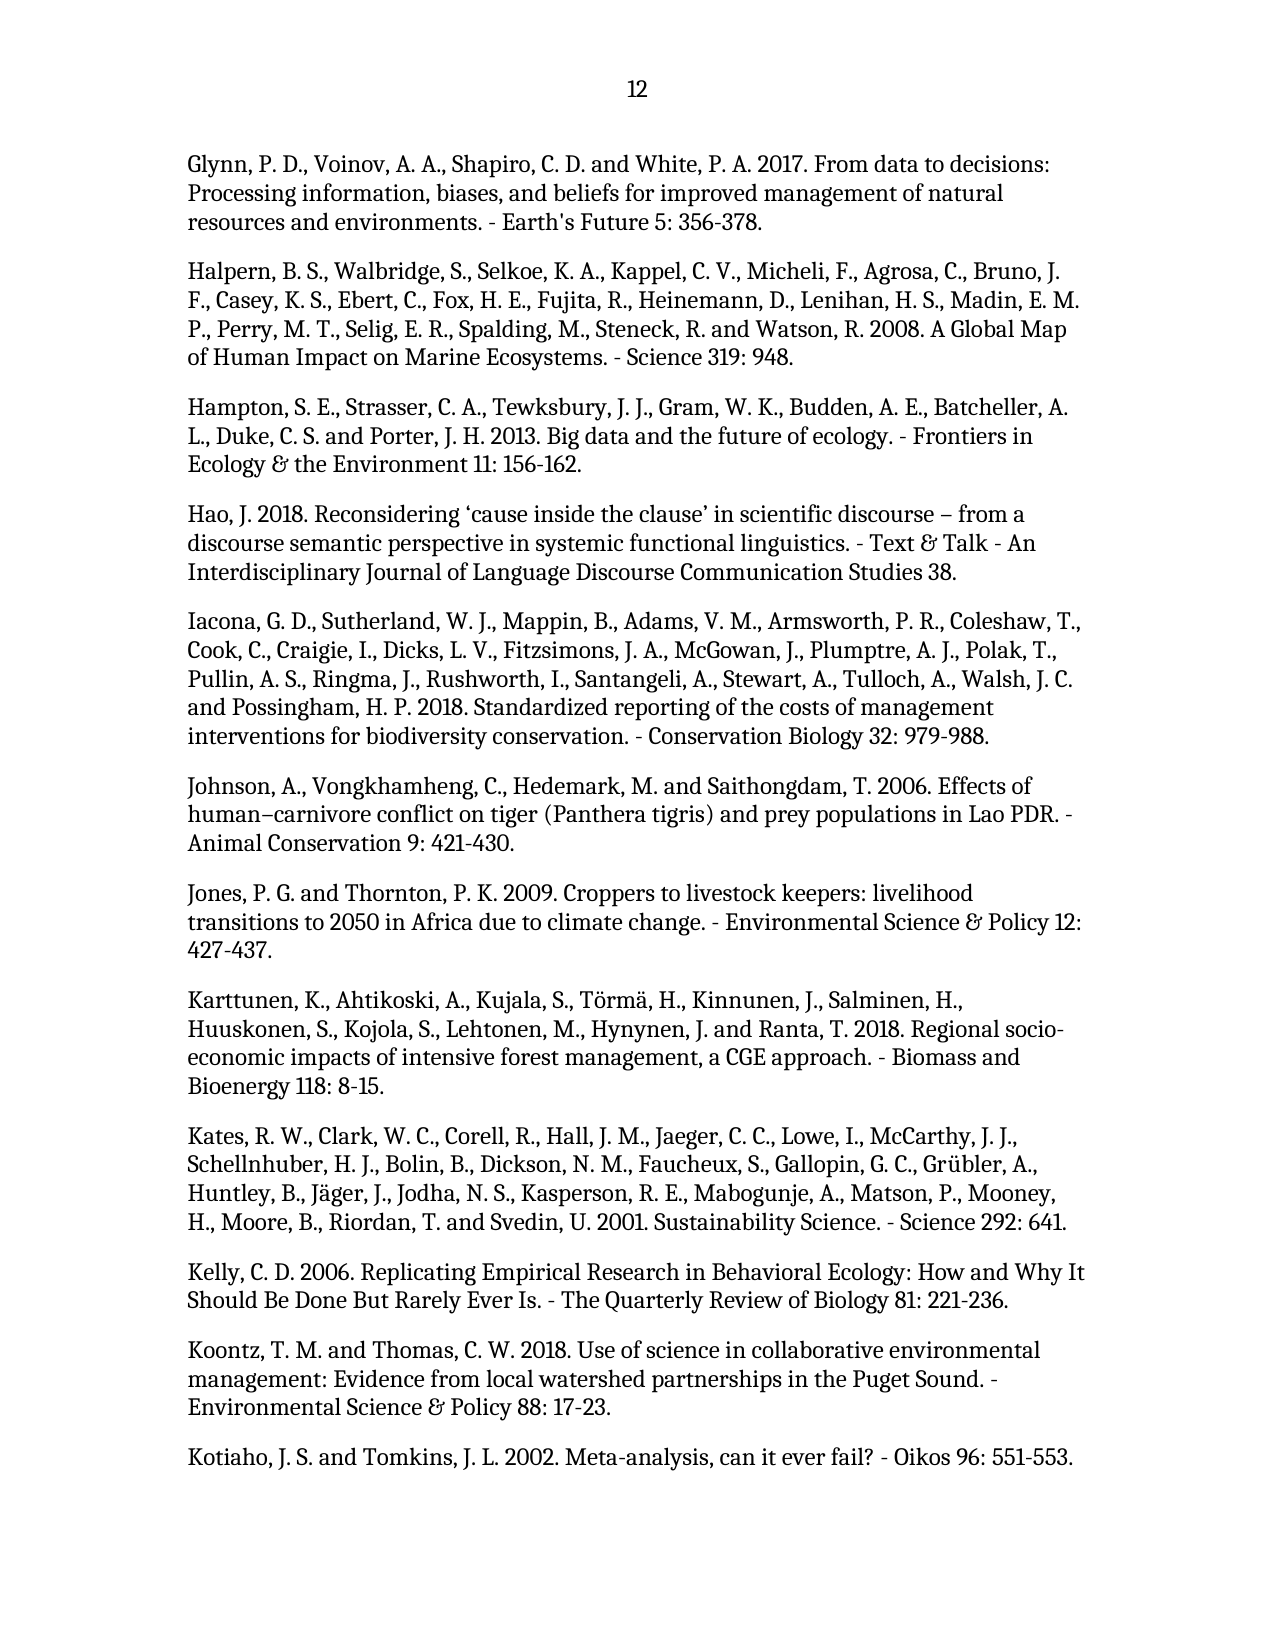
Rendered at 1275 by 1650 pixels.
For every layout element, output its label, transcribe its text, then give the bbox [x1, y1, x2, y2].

text Hao, J. 2018. Reconsidering ‘cause inside the clause’ in scientific discourse – from a discourse semantic perspective in systemic functional linguistics. - Text & Talk - An Interdisciplinary Journal of Language Discourse Communication Studies 38. [187, 500, 1087, 586]
text Kates, R. W., Clark, W. C., Corell, R., Hall, J. M., Jaeger, C. C., Lowe, I., McCarthy, J. J., Schellnhuber, H. J., Bolin, B., Dickson, N. M., Faucheux, S., Gallopin, G. C., Grübler, A., Huntley, B., Jäger, J., Jodha, N. S., Kasperson, R. E., Mabogunje, A., Matson, P., Mooney, H., Moore, B., Riordan, T. and Svedin, U. 2001. Sustainability Science. - Science 292: 641. [187, 1122, 1087, 1237]
text Kotiaho, J. S. and Tomkins, J. L. 2002. Meta-analysis, can it ever fail? - Oikos 96: 551-553. [187, 1443, 1087, 1472]
text Koontz, T. M. and Thomas, C. W. 2018. Use of science in collaborative environmental management: Evidence from local watershed partnerships in the Puget Sound. - Environmental Science & Policy 88: 17-23. [187, 1336, 1087, 1422]
text Hampton, S. E., Strasser, C. A., Tewksbury, J. J., Gram, W. K., Budden, A. E., Batcheller, A. L., Duke, C. S. and Porter, J. H. 2013. Big data and the future of ecology. - Frontiers in Ecology & the Environment 11: 156-162. [187, 393, 1087, 479]
text Kelly, C. D. 2006. Replicating Empirical Research in Behavioral Ecology: How and Why It Should Be Done But Rarely Ever Is. - The Quarterly Review of Biology 81: 221-236. [187, 1257, 1087, 1315]
text Jones, P. G. and Thornton, P. K. 2009. Croppers to livestock keepers: livelihood transitions to 2050 in Africa due to climate change. - Environmental Science & Policy 12: 427-437. [187, 879, 1087, 965]
text Iacona, G. D., Sutherland, W. J., Mappin, B., Adams, V. M., Armsworth, P. R., Coleshaw, T., Cook, C., Craigie, I., Dicks, L. V., Fitzsimons, J. A., McGowan, J., Plumptre, A. J., Polak, T., Pullin, A. S., Ringma, J., Rushworth, I., Santangeli, A., Stewart, A., Tulloch, A., Walsh, J. C. and Possingham, H. P. 2018. Standardized reporting of the costs of management interventions for biodiversity conservation. - Conservation Biology 32: 979-988. [187, 607, 1087, 751]
text Karttunen, K., Ahtikoski, A., Kujala, S., Törmä, H., Kinnunen, J., Salminen, H., Huuskonen, S., Kojola, S., Lehtonen, M., Hynynen, J. and Ranta, T. 2018. Regional socio-economic impacts of intensive forest management, a CGE approach. - Biomass and Bioenergy 118: 8-15. [187, 986, 1087, 1101]
text Johnson, A., Vongkhamheng, C., Hedemark, M. and Saithongdam, T. 2006. Effects of human–carnivore conflict on tiger (Panthera tigris) and prey populations in Lao PDR. - Animal Conservation 9: 421-430. [187, 772, 1087, 858]
text Glynn, P. D., Voinov, A. A., Shapiro, C. D. and White, P. A. 2017. From data to decisions: Processing information, biases, and beliefs for improved management of natural resources and environments. - Earth's Future 5: 356-378. [187, 150, 1087, 236]
text Halpern, B. S., Walbridge, S., Selkoe, K. A., Kappel, C. V., Micheli, F., Agrosa, C., Bruno, J. F., Casey, K. S., Ebert, C., Fox, H. E., Fujita, R., Heinemann, D., Lenihan, H. S., Madin, E. M. P., Perry, M. T., Selig, E. R., Spalding, M., Steneck, R. and Watson, R. 2008. A Global Map of Human Impact on Marine Ecosystems. - Science 319: 948. [187, 257, 1087, 372]
